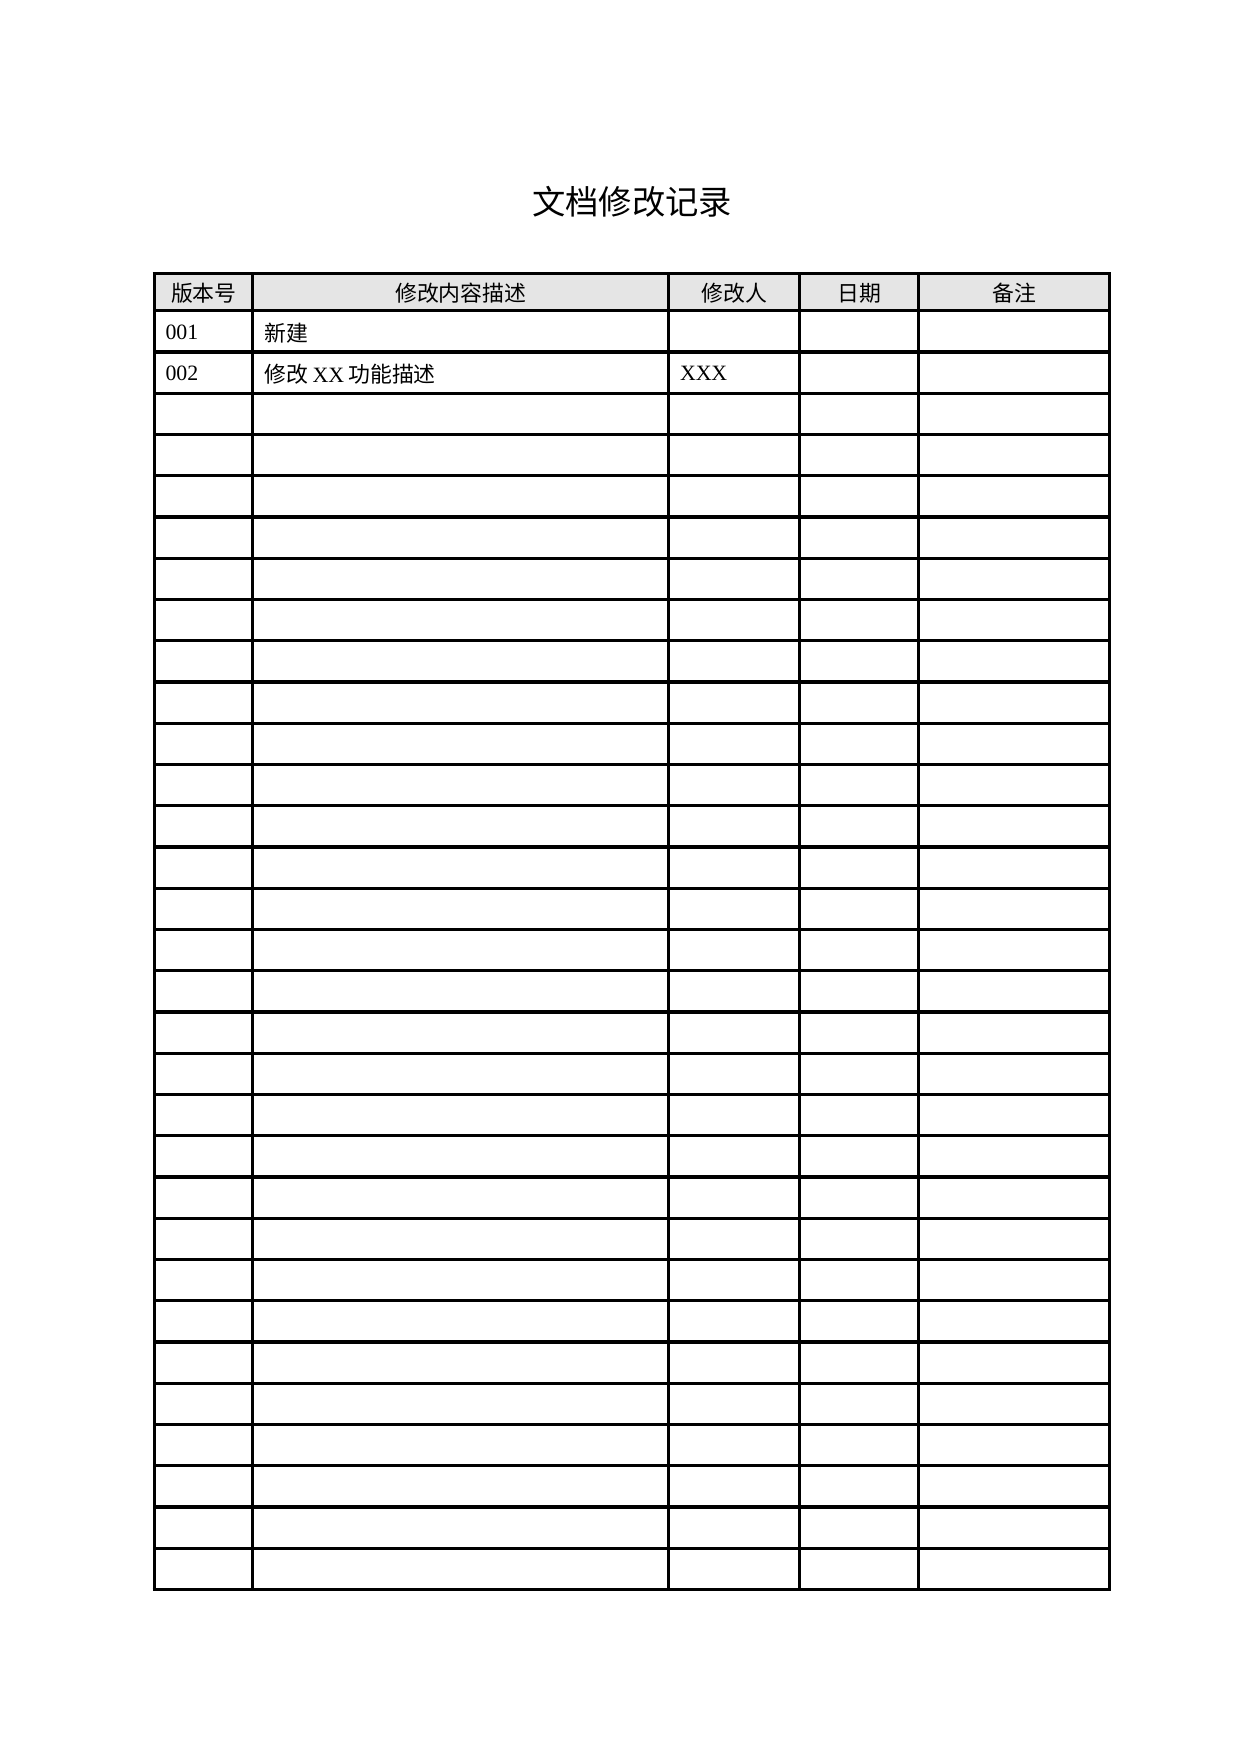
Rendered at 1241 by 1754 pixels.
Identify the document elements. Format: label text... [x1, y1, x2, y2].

text 文档修改记录 [165, 176, 1098, 224]
table_cell [254, 1014, 667, 1052]
table_cell [156, 849, 251, 887]
table_cell [801, 436, 917, 474]
table_cell [254, 1179, 667, 1217]
table_cell [670, 849, 798, 887]
table_cell [156, 1137, 251, 1175]
table_cell [920, 519, 1108, 557]
table_cell [254, 1055, 667, 1093]
table_cell [801, 1179, 917, 1217]
table_cell [920, 766, 1108, 804]
table_cell [156, 436, 251, 474]
table_cell [156, 1096, 251, 1134]
table_cell [254, 1220, 667, 1258]
table_cell [670, 931, 798, 969]
table_cell [156, 642, 251, 680]
table_cell [156, 972, 251, 1010]
table_cell [156, 477, 251, 515]
table_cell [670, 312, 798, 350]
table_cell [156, 684, 251, 722]
table_cell [156, 1467, 251, 1505]
table_cell [801, 1344, 917, 1382]
table_cell [156, 1509, 251, 1547]
table_cell [920, 1261, 1108, 1299]
table_cell [801, 766, 917, 804]
table_cell [920, 560, 1108, 598]
table_cell [254, 1467, 667, 1505]
table_cell [920, 890, 1108, 928]
table_cell [670, 807, 798, 845]
table_cell [156, 601, 251, 639]
table_cell [920, 1096, 1108, 1134]
table_cell [156, 1302, 251, 1340]
table_cell [254, 1385, 667, 1423]
table_cell [670, 601, 798, 639]
table_cell [670, 890, 798, 928]
table_cell [920, 1055, 1108, 1093]
table_cell [670, 766, 798, 804]
table_cell [801, 1137, 917, 1175]
table_header 日期 [801, 275, 917, 309]
table_cell [801, 560, 917, 598]
table_cell [920, 1302, 1108, 1340]
table_cell [670, 725, 798, 763]
table_cell [920, 849, 1108, 887]
table_cell [670, 1385, 798, 1423]
table_cell [254, 395, 667, 433]
table_cell [254, 931, 667, 969]
table_cell 001 [156, 312, 251, 350]
table_cell [801, 312, 917, 350]
table_cell [670, 972, 798, 1010]
table_cell [670, 1509, 798, 1547]
table_cell [670, 1055, 798, 1093]
table_cell 修改XX功能描述 [254, 354, 667, 392]
table_cell [920, 312, 1108, 350]
table_cell [801, 1055, 917, 1093]
table_cell [670, 395, 798, 433]
table_header 备注 [920, 275, 1108, 309]
table_cell [670, 1179, 798, 1217]
table_cell [801, 1302, 917, 1340]
table_cell [254, 519, 667, 557]
table_cell [156, 395, 251, 433]
table_cell [920, 642, 1108, 680]
table_cell [670, 1096, 798, 1134]
table_cell [254, 890, 667, 928]
table_header 修改人 [670, 275, 798, 309]
table_cell [254, 477, 667, 515]
table_cell [920, 1344, 1108, 1382]
table_cell [670, 1261, 798, 1299]
table_cell [156, 890, 251, 928]
table_cell [254, 1137, 667, 1175]
table_cell [801, 931, 917, 969]
table_cell [801, 1467, 917, 1505]
table_cell [920, 436, 1108, 474]
table_cell [920, 1385, 1108, 1423]
table_cell [801, 395, 917, 433]
table_cell [920, 477, 1108, 515]
table_cell [920, 972, 1108, 1010]
table_cell [801, 849, 917, 887]
table_cell [920, 1550, 1108, 1588]
table_cell [920, 601, 1108, 639]
table_cell [670, 1467, 798, 1505]
table_cell 002 [156, 354, 251, 392]
table_cell [801, 642, 917, 680]
table_cell [801, 1220, 917, 1258]
table_cell [254, 849, 667, 887]
table_cell [254, 1509, 667, 1547]
table_cell [156, 1055, 251, 1093]
table_cell [254, 1550, 667, 1588]
table_cell [801, 1385, 917, 1423]
table_cell [670, 1344, 798, 1382]
table_cell [670, 1302, 798, 1340]
table_cell [920, 807, 1108, 845]
table_cell [670, 1220, 798, 1258]
table_cell [801, 725, 917, 763]
table_cell [254, 601, 667, 639]
table_cell [920, 1137, 1108, 1175]
table_cell [156, 1344, 251, 1382]
table_cell [156, 1179, 251, 1217]
table_cell [254, 642, 667, 680]
table_cell [801, 1096, 917, 1134]
table_cell XXX [670, 354, 798, 392]
table_cell [156, 1014, 251, 1052]
table_cell [254, 807, 667, 845]
table_cell [254, 1344, 667, 1382]
table_cell [254, 436, 667, 474]
table_cell [801, 519, 917, 557]
table_header 版本号 [156, 275, 251, 309]
table_cell [920, 395, 1108, 433]
table_cell [156, 1385, 251, 1423]
table_cell [254, 684, 667, 722]
table_cell [920, 1509, 1108, 1547]
table_cell [670, 477, 798, 515]
table_cell [156, 1550, 251, 1588]
table_cell [801, 1426, 917, 1464]
table_cell [920, 354, 1108, 392]
table_header 修改内容描述 [254, 275, 667, 309]
table_cell [670, 1014, 798, 1052]
table_cell [920, 684, 1108, 722]
table_cell [801, 354, 917, 392]
table_cell [801, 477, 917, 515]
table_cell [254, 1426, 667, 1464]
table_cell [670, 642, 798, 680]
table_cell [156, 807, 251, 845]
table_cell [156, 1261, 251, 1299]
table_cell [920, 725, 1108, 763]
table_cell [670, 1550, 798, 1588]
table_cell [156, 931, 251, 969]
table_cell [254, 725, 667, 763]
table_cell [670, 436, 798, 474]
table_cell [670, 519, 798, 557]
table_cell [254, 766, 667, 804]
table_cell [254, 1261, 667, 1299]
table_cell [920, 1179, 1108, 1217]
table_cell [156, 1426, 251, 1464]
table_cell [920, 1426, 1108, 1464]
table_cell [254, 1096, 667, 1134]
table_cell [670, 560, 798, 598]
table_cell [156, 519, 251, 557]
table_cell 新建 [254, 312, 667, 350]
table_cell [670, 1137, 798, 1175]
table_cell [801, 1550, 917, 1588]
table_cell [920, 1014, 1108, 1052]
table_cell [254, 972, 667, 1010]
table_cell [670, 1426, 798, 1464]
table_cell [801, 601, 917, 639]
table_cell [920, 1220, 1108, 1258]
table_cell [920, 1467, 1108, 1505]
table_cell [156, 560, 251, 598]
table_cell [801, 972, 917, 1010]
table_cell [801, 1014, 917, 1052]
table_cell [156, 725, 251, 763]
table_cell [801, 684, 917, 722]
table_cell [801, 1509, 917, 1547]
table_cell [920, 931, 1108, 969]
table_cell [801, 807, 917, 845]
table_cell [254, 560, 667, 598]
table_cell [156, 766, 251, 804]
table_cell [156, 1220, 251, 1258]
table_cell [801, 1261, 917, 1299]
table_cell [670, 684, 798, 722]
table_cell [801, 890, 917, 928]
table_cell [254, 1302, 667, 1340]
